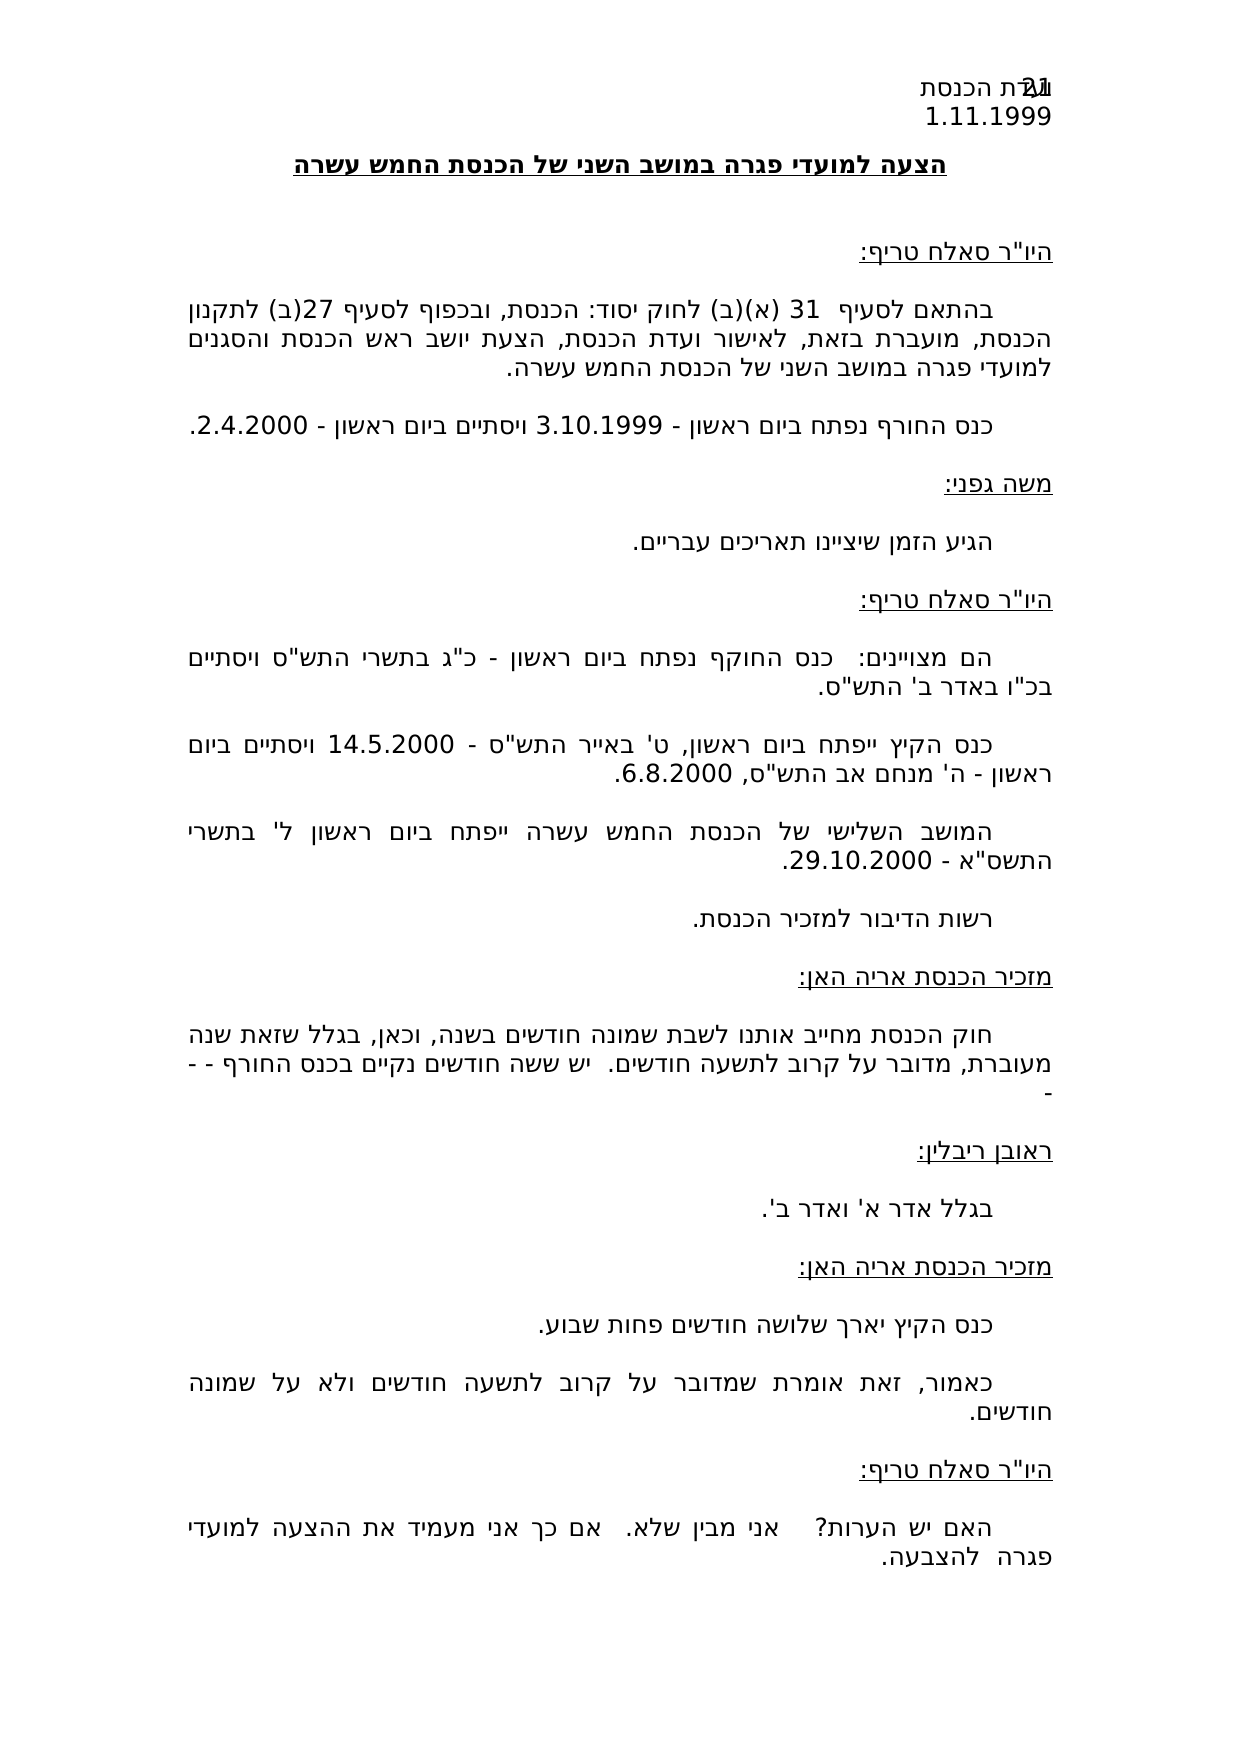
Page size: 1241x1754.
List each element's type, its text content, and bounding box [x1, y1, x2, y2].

text בהתאם לסעיף 31 (א)(ב) לחוק יסוד: הכנסת, ובכפוף לסעיף 27(ב) לתקנון הכנסת, מועברת בזאת, לאישור ועדת הכנסת, הצעת יושב ראש הכנסת והסגנים למועדי פגרה במושב השני של הכנסת החמש עשרה. [187, 295, 1053, 382]
text כנס הקיץ ייפתח ביום ראשון, ט' באייר התש"ס - 14.5.2000 ויסתיים ביום ראשון - ה' מנחם אב התש"ס, 6.8.2000. [187, 730, 1053, 788]
text המושב השלישי של הכנסת החמש עשרה ייפתח ביום ראשון ל' בתשרי התשס"א - 29.10.2000. [187, 817, 1053, 875]
text היו"ר סאלח טריף: [187, 585, 1053, 614]
text משה גפני: [187, 469, 1053, 498]
text הצעה למועדי פגרה במושב השני של הכנסת החמש עשרה [187, 150, 1053, 179]
text הגיע הזמן שיציינו תאריכים עבריים. [187, 527, 1053, 556]
text בגלל אדר א' ואדר ב'. [187, 1194, 1053, 1223]
text כאמור, זאת אומרת שמדובר על קרוב לתשעה חודשים ולא על שמונה חודשים. [187, 1368, 1053, 1426]
text מזכיר הכנסת אריה האן: [187, 1252, 1053, 1281]
text מזכיר הכנסת אריה האן: [187, 962, 1053, 991]
text כנס החורף נפתח ביום ראשון - 3.10.1999 ויסתיים ביום ראשון - 2.4.2000. [187, 411, 1053, 440]
text האם יש הערות? אני מבין שלא. אם כך אני מעמיד את ההצעה למועדי פגרה להצבעה. [187, 1513, 1053, 1571]
text היו"ר סאלח טריף: [187, 237, 1053, 266]
text ראובן ריבלין: [187, 1136, 1053, 1165]
text כנס הקיץ יארך שלושה חודשים פחות שבוע. [187, 1310, 1053, 1339]
text הם מצויינים: כנס החוקף נפתח ביום ראשון - כ"ג בתשרי התש"ס ויסתיים בכ"ו באדר ב' התש"ס. [187, 643, 1053, 701]
text חוק הכנסת מחייב אותנו לשבת שמונה חודשים בשנה, וכאן, בגלל שזאת שנה מעוברת, מדובר על קרוב לתשעה חודשים. יש ששה חודשים נקיים בכנס החורף - - - [187, 1020, 1053, 1107]
text רשות הדיבור למזכיר הכנסת. [187, 904, 1053, 933]
text היו"ר סאלח טריף: [187, 1455, 1053, 1484]
